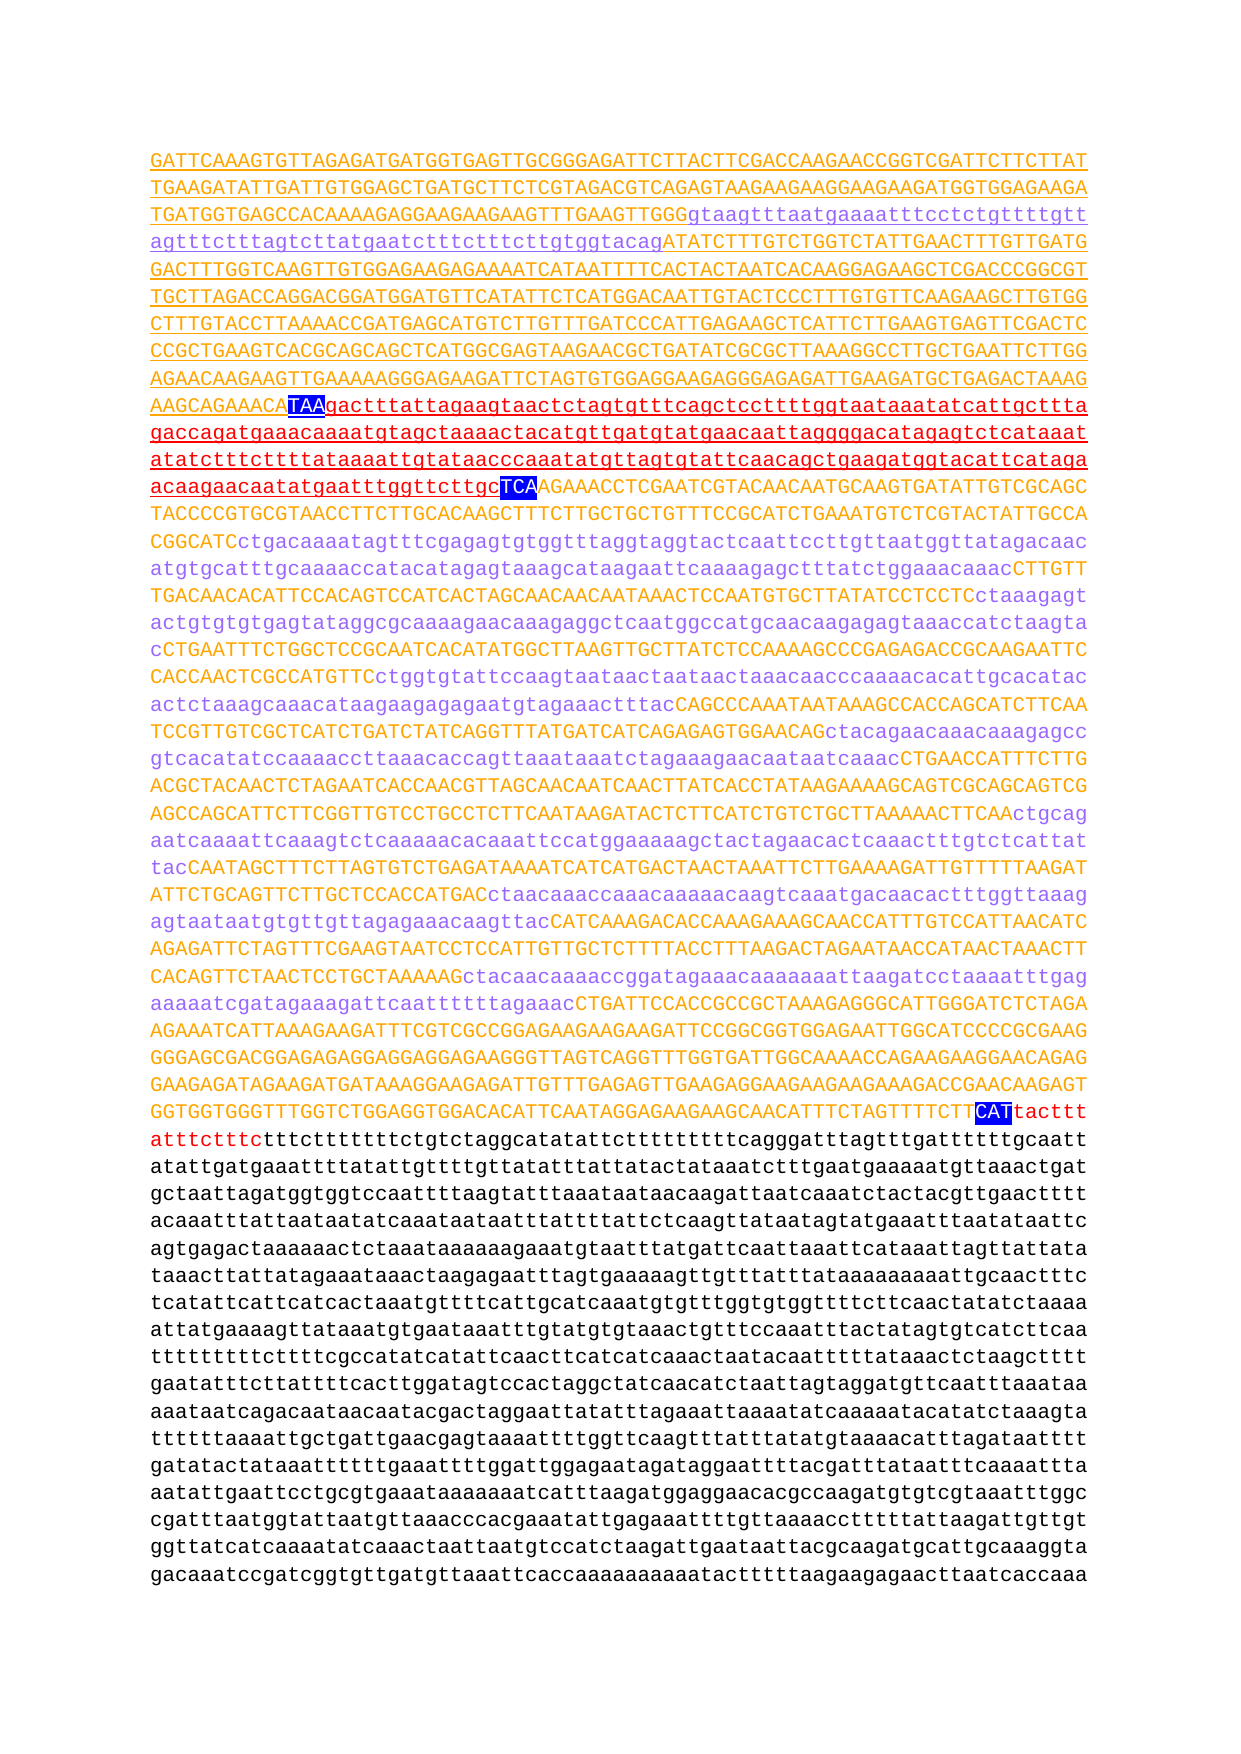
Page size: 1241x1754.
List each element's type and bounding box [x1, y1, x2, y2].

text [150, 150, 1090, 1587]
